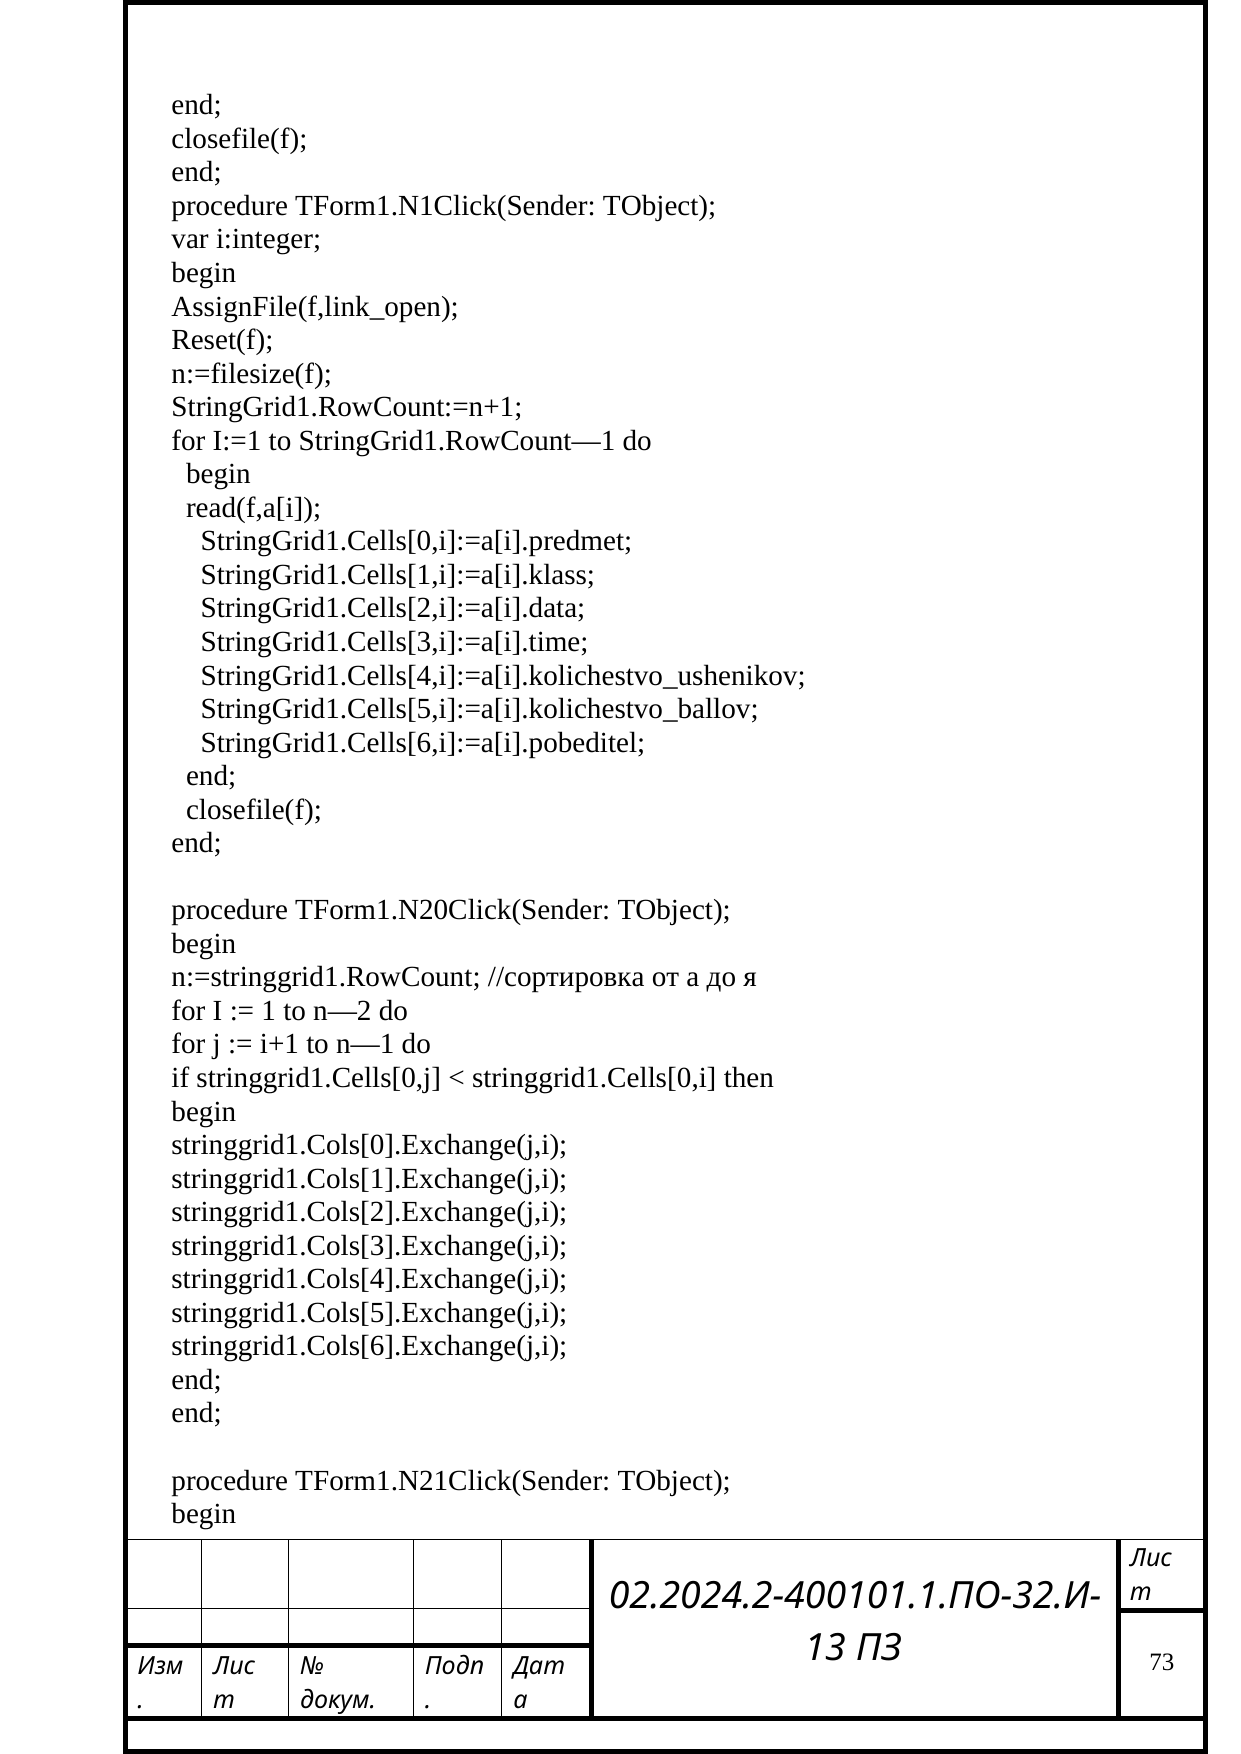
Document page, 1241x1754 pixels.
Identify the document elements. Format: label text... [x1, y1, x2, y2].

text closefile(f); [171, 121, 1157, 154]
text stringgrid1.Cols[2].Exchange(j,i); [171, 1194, 1157, 1228]
text var i:integer; [171, 222, 1157, 255]
text end; [171, 1396, 1157, 1429]
text begin [171, 1094, 1157, 1127]
text procedure TForm1.N20Click(Sender: TObject); [171, 892, 1157, 926]
text begin [171, 926, 1157, 959]
text StringGrid1.Cells[0,i]:=a[i].predmet; [171, 523, 1157, 557]
text procedure TForm1.N21Click(Sender: TObject); [171, 1463, 1157, 1496]
text end; [171, 758, 1157, 792]
text end; [171, 825, 1157, 859]
text StringGrid1.Cells[2,i]:=a[i].data; [171, 591, 1157, 624]
text stringgrid1.Cols[5].Exchange(j,i); [171, 1295, 1157, 1328]
text stringgrid1.Cols[6].Exchange(j,i); [171, 1328, 1157, 1362]
text begin [171, 456, 1157, 490]
text Reset(f); [171, 322, 1157, 356]
text begin [171, 1496, 1157, 1530]
text n:=filesize(f); [171, 356, 1157, 389]
text stringgrid1.Cols[0].Exchange(j,i); [171, 1127, 1157, 1161]
text AssignFile(f,link_open); [171, 289, 1157, 322]
text n:=stringgrid1.RowCount; //сортировка от а до я [171, 959, 1157, 993]
text read(f,a[i]); [171, 490, 1157, 523]
text closefile(f); [171, 792, 1157, 825]
text StringGrid1.Cells[1,i]:=a[i].klass; [171, 557, 1157, 591]
text end; [171, 1362, 1157, 1396]
text stringgrid1.Cols[4].Exchange(j,i); [171, 1261, 1157, 1295]
text stringgrid1.Cols[3].Exchange(j,i); [171, 1228, 1157, 1261]
text end; [171, 87, 1157, 121]
text StringGrid1.Cells[4,i]:=a[i].kolichestvo_ushenikov; [171, 658, 1157, 691]
text begin [171, 255, 1157, 289]
text if stringgrid1.Cells[0,j] < stringgrid1.Cells[0,i] then [171, 1060, 1157, 1094]
text for I:=1 to StringGrid1.RowCount—1 do [171, 423, 1157, 456]
text for j := i+1 to n—1 do [171, 1027, 1157, 1060]
text end; [171, 154, 1157, 188]
text for I := 1 to n—2 do [171, 993, 1157, 1027]
text StringGrid1.RowCount:=n+1; [171, 389, 1157, 423]
text procedure TForm1.N1Click(Sender: TObject); [171, 188, 1157, 222]
text stringgrid1.Cols[1].Exchange(j,i); [171, 1161, 1157, 1194]
text StringGrid1.Cells[6,i]:=a[i].pobeditel; [171, 725, 1157, 758]
text StringGrid1.Cells[5,i]:=a[i].kolichestvo_ballov; [171, 691, 1157, 725]
text StringGrid1.Cells[3,i]:=a[i].time; [171, 624, 1157, 658]
